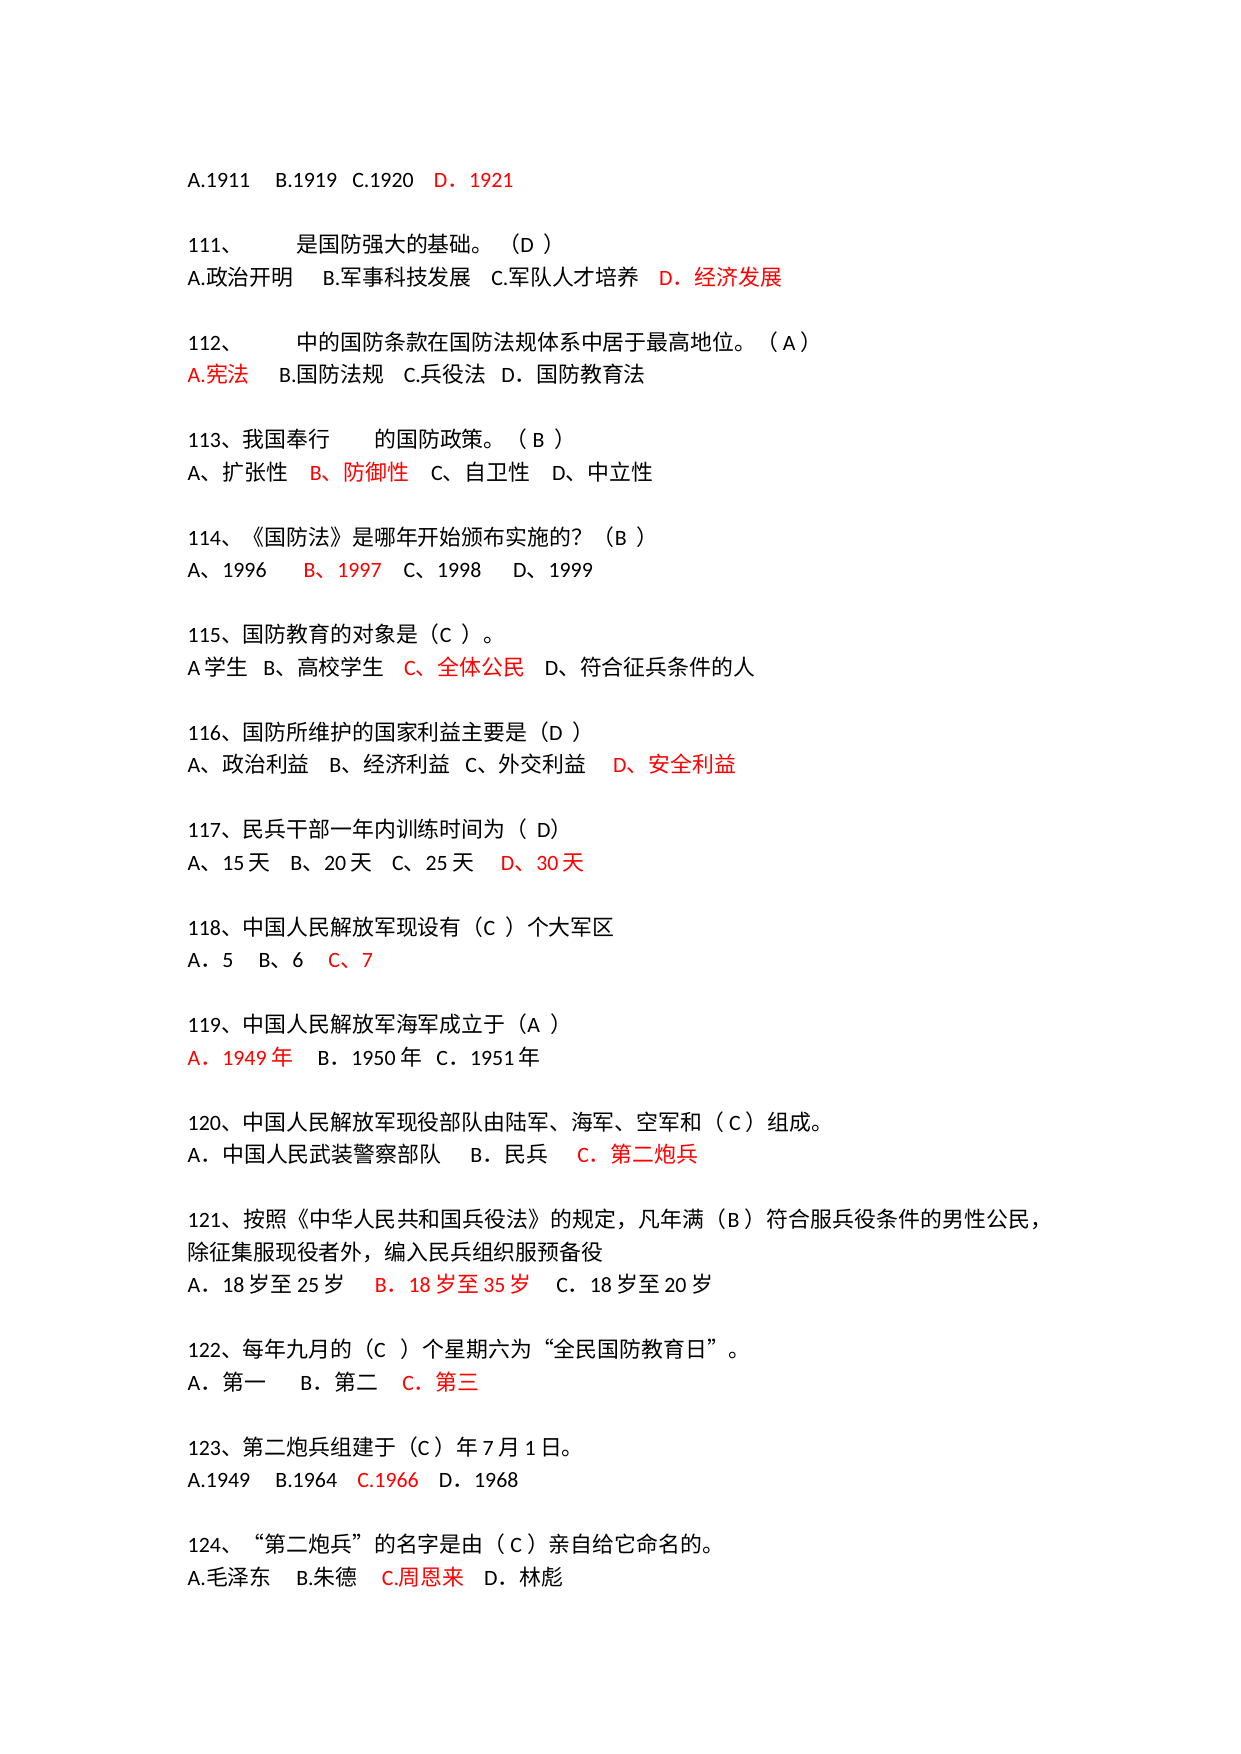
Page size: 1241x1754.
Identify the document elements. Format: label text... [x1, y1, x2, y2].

text A、扩张性 B、防御性 C、自卫性 D、中立性 [187, 454, 1053, 487]
text 123、第二炮兵组建于（C ）年7月1日。 [187, 1429, 1053, 1462]
text A.毛泽东 B.朱德 C.周恩来 D．林彪 [187, 1559, 1053, 1592]
text 122、每年九月的（C ）个星期六为“全民国防教育日”。 [187, 1332, 1053, 1364]
text 120、中国人民解放军现役部队由陆军、海军、空军和（ C ）组成。 [187, 1104, 1053, 1137]
text 119、中国人民解放军海军成立于（A ） [187, 1007, 1053, 1039]
text A.1949 B.1964 C.1966 D．1968 [187, 1462, 1053, 1494]
text A.1911 B.1919 C.1920 D．1921 [187, 162, 1053, 194]
text 116、国防所维护的国家利益主要是（D ） [187, 714, 1053, 747]
text 117、民兵干部一年内训练时间为（ D） [187, 812, 1053, 844]
text 118、中国人民解放军现设有（C ）个大军区 [187, 909, 1053, 942]
text A．18岁至25岁 B．18岁至35岁 C．18岁至20岁 [187, 1267, 1053, 1299]
text A.宪法 B.国防法规 C.兵役法 D．国防教育法 [187, 357, 1053, 389]
text 112、 中的国防条款在国防法规体系中居于最高地位。（ A ） [187, 324, 1053, 357]
text 124、“第二炮兵”的名字是由（ C ）亲自给它命名的。 [187, 1527, 1053, 1559]
text 114、《国防法》是哪年开始颁布实施的？（B ） [187, 519, 1053, 552]
text A．第一 B．第二 C．第三 [187, 1364, 1053, 1397]
text A、政治利益 B、经济利益 C、外交利益 D、安全利益 [187, 747, 1053, 779]
text A、1996 B、1997 C、1998 D、1999 [187, 552, 1053, 584]
text A、15天 B、20天 C、25天 D、30天 [187, 844, 1053, 877]
text A.政治开明 B.军事科技发展 C.军队人才培养 D．经济发展 [187, 259, 1053, 292]
text 115、国防教育的对象是（C ）。 [187, 617, 1053, 649]
text 113、我国奉行 的国防政策。（ B ） [187, 422, 1053, 454]
text 111、 是国防强大的基础。 （D ） [187, 227, 1053, 259]
text 121、按照《中华人民共和国兵役法》的规定，凡年满（B ）符合服兵役条件的男性公民，除征集服现役者外，编入民兵组织服预备役 [187, 1202, 1053, 1267]
text A．5 B、6 C、7 [187, 942, 1053, 974]
text A学生 B、高校学生 C、全体公民 D、符合征兵条件的人 [187, 649, 1053, 682]
text A．中国人民武装警察部队 B．民兵 C．第二炮兵 [187, 1137, 1053, 1169]
text A．1949年 B．1950年 C．1951年 [187, 1039, 1053, 1072]
